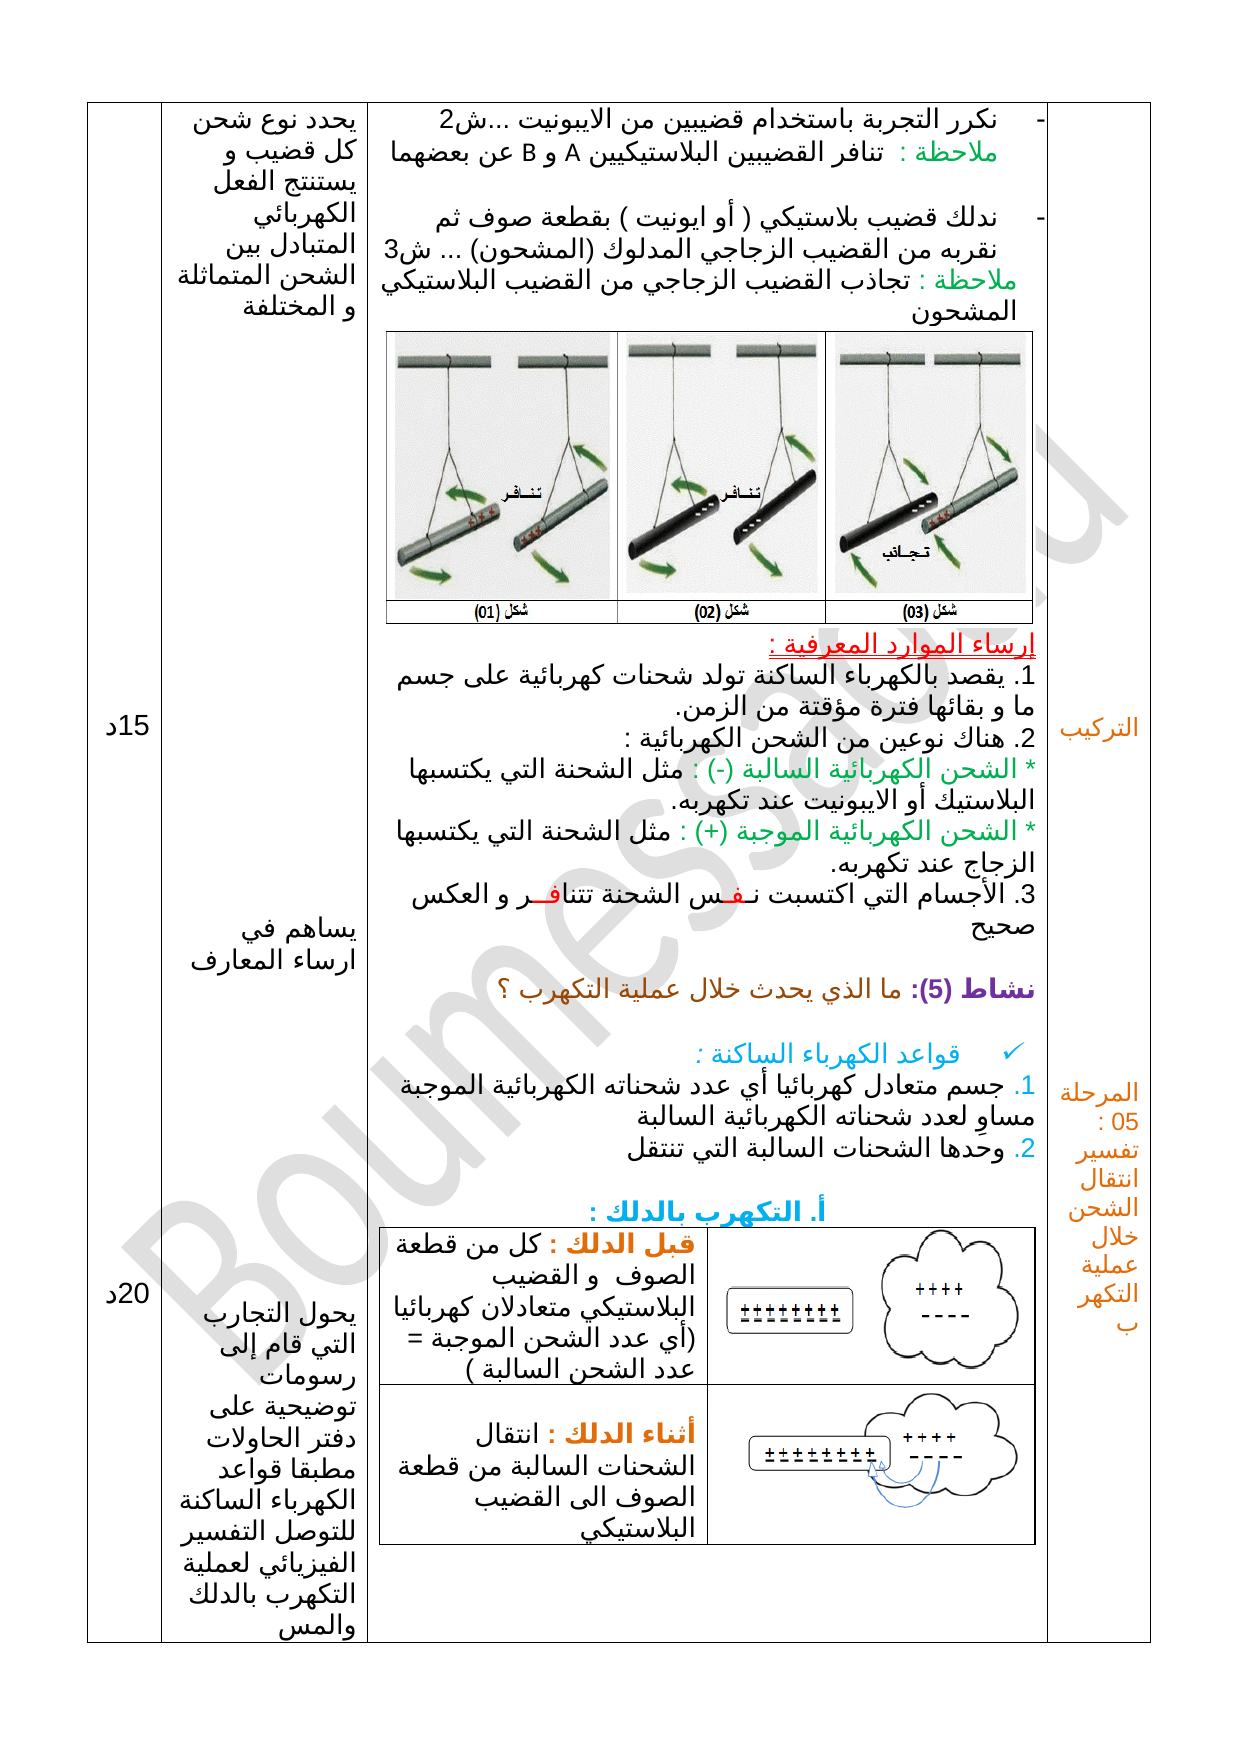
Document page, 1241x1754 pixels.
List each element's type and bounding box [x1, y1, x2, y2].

picture [380, 326, 1036, 628]
table_cell [88, 103, 161, 1642]
picture [720, 1228, 1024, 1374]
table_cell [162, 103, 367, 1642]
table_cell [368, 103, 1047, 1642]
picture [720, 1385, 1024, 1516]
table_cell [1048, 103, 1150, 1642]
